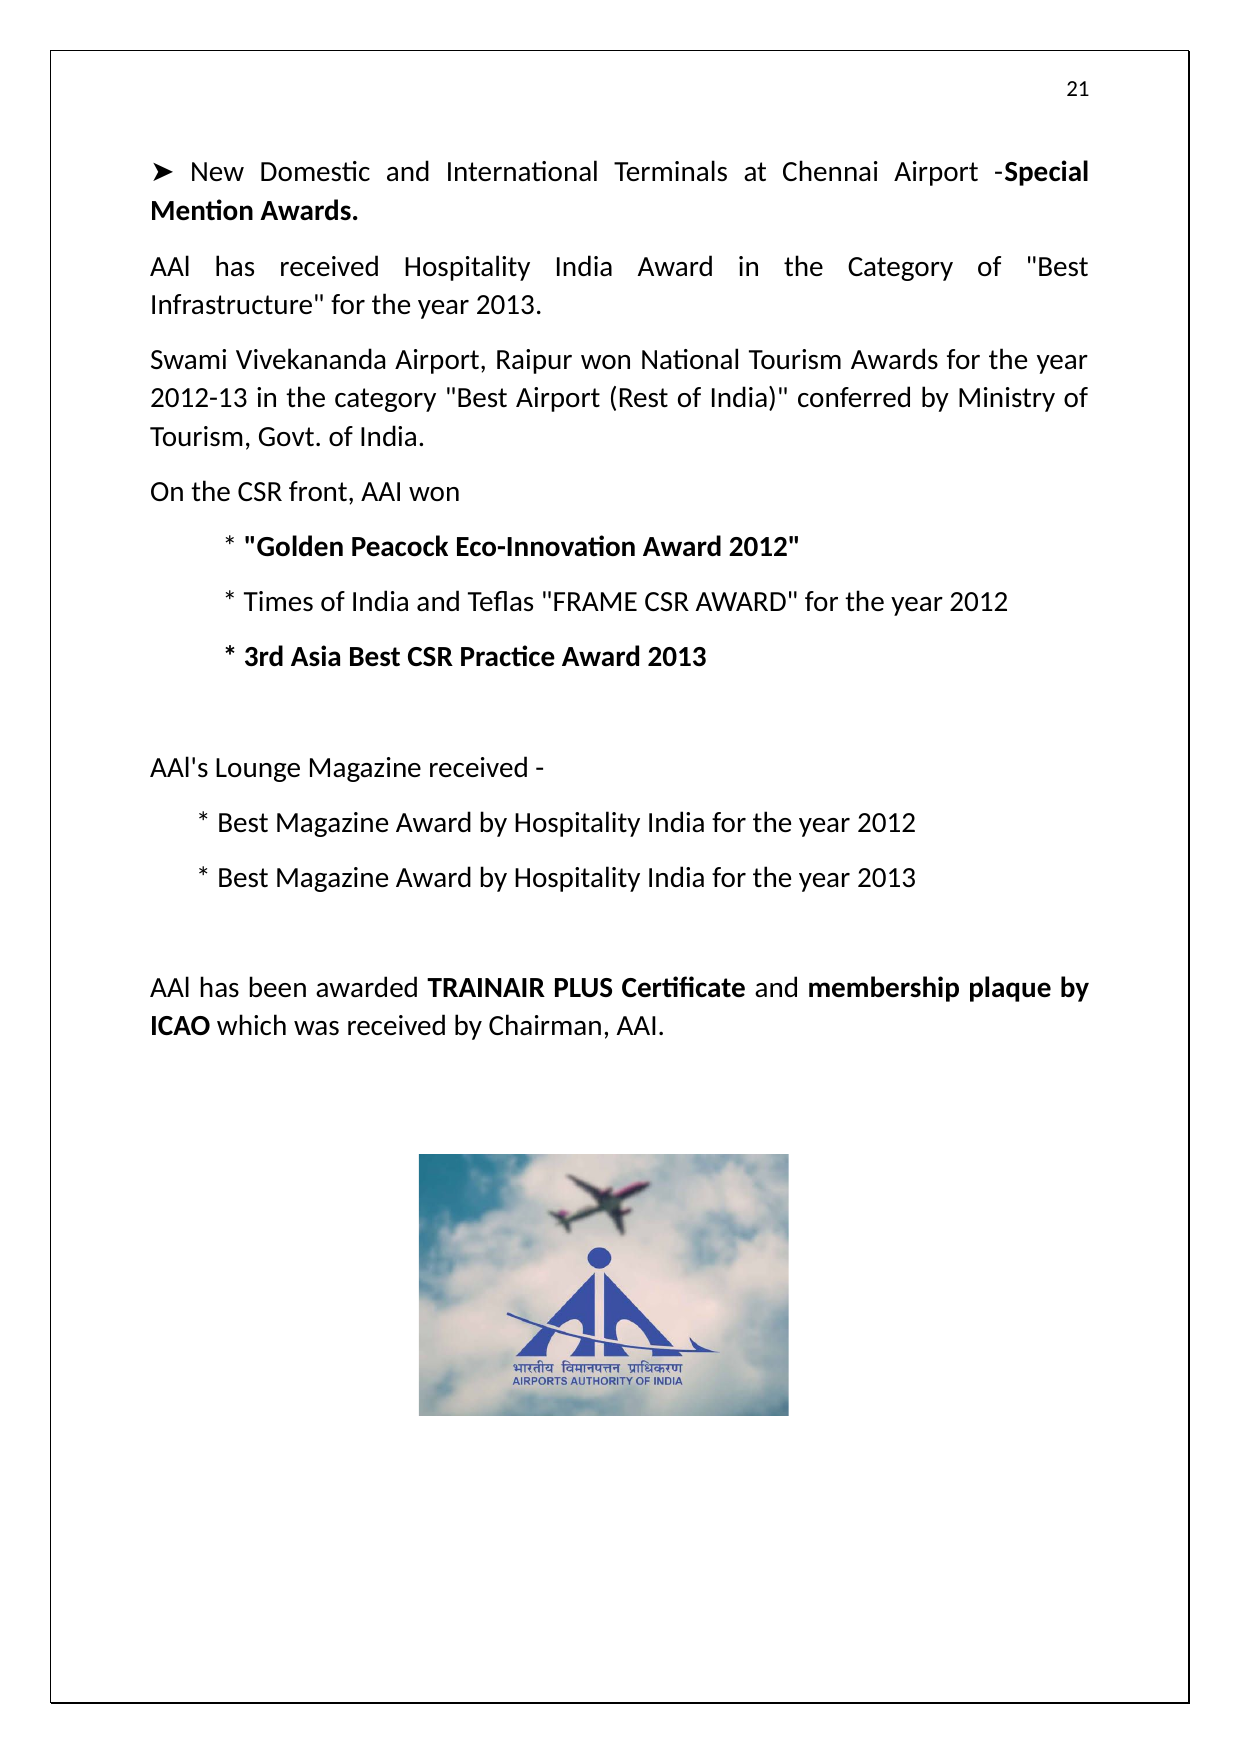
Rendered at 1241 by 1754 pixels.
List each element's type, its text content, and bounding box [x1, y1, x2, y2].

text AAl has been awarded TRAINAIR PLUS Certificate and membership plaque by ICAO which was received by Chairman, AAΙ. [150, 969, 1089, 1043]
text On the CSR front, AAI won [150, 473, 1089, 509]
text ➤ New Domestic and International Terminals at Chennai Airport -Special Mention Awards. [150, 150, 1089, 228]
text * Best Magazine Award by Hospitality India for the year 2012 [150, 804, 1089, 839]
picture [418, 1154, 789, 1416]
text * Best Magazine Award by Hospitality India for the year 2013 [150, 859, 1089, 894]
text * "Golden Peacock Eco-Innovation Award 2012" [150, 528, 1089, 564]
text * 3rd Asia Best CSR Practice Award 2013 [150, 638, 1089, 674]
text Swami Vivekananda Airport, Raipur won National Tourism Awards for the year 2012-13 in the category "Best Airport (Rest of India)" conferred by Ministry of Tourism, Govt. of India. [150, 341, 1089, 454]
text AAl's Lounge Magazine received - [150, 749, 1089, 784]
text * Times of India and Teflas "FRAME CSR AWARD" for the year 2012 [150, 583, 1089, 619]
text AAl has received Hospitality India Award in the Category of "Best Infrastructure" for the year 2013. [150, 248, 1089, 322]
